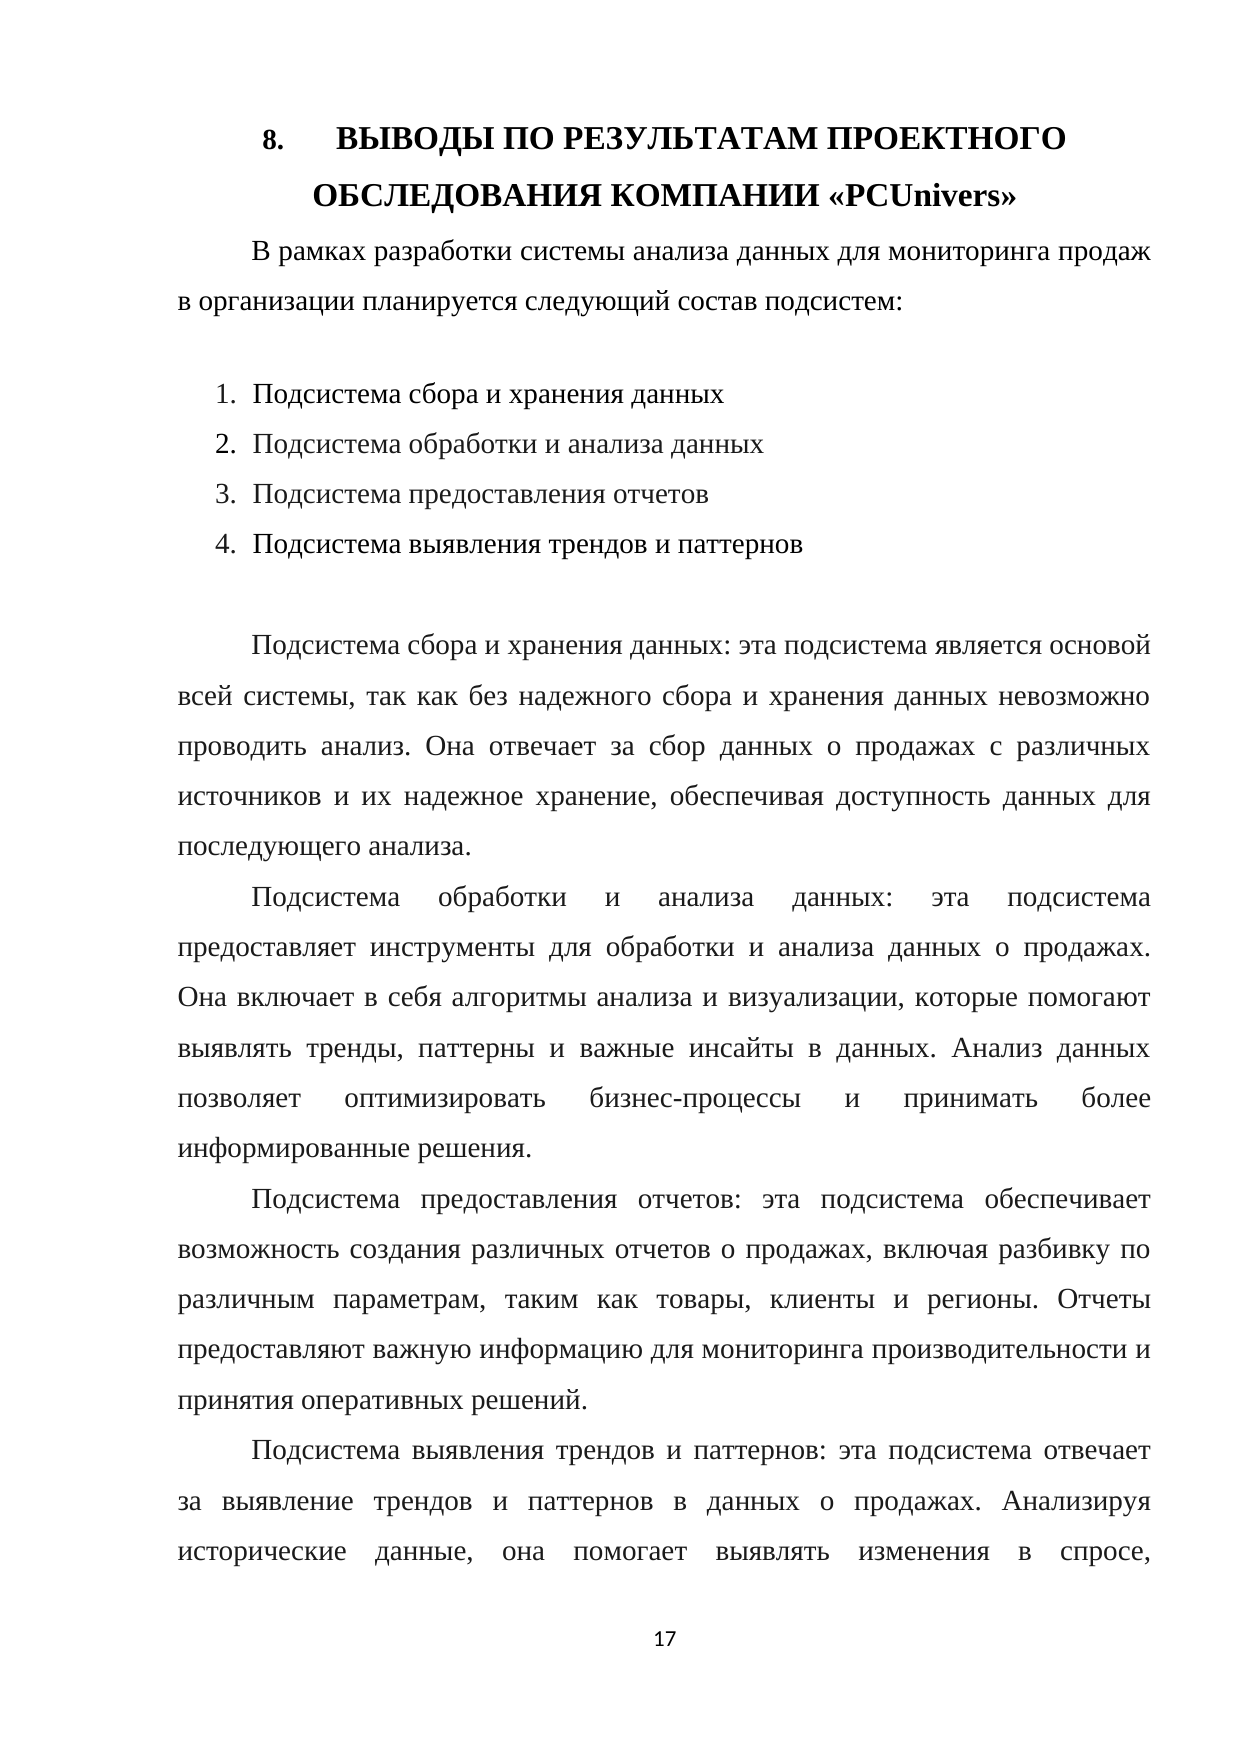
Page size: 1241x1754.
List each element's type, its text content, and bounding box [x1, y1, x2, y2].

list Подсистема сбора и хранения данных [215, 376, 1152, 409]
list Подсистема обработки и анализа данных [215, 426, 1152, 459]
subtitle ВЫВОДЫ ПО РЕЗУЛЬТАТАМ ПРОЕКТНОГО ОБСЛЕДОВАНИЯ КОМПАНИИ «PCUnivers» [177, 118, 1152, 214]
list Подсистема выявления трендов и паттернов [215, 527, 1152, 560]
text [177, 1432, 1152, 1566]
text Подсистема обработки и анализа данных: эта подсистема предоставляет инструменты для обработки и анализа данных о продажах. Она включает в себя алгоритмы анализа и визуализации, которые помогают выявлять тренды, паттерны и важные инсайты в данных. Анализ данных позволяет оптимизировать бизнес-процессы и принимать более информированные решения. [177, 879, 1152, 1164]
text В рамках разработки системы анализа данных для мониторинга продаж в организации планируется следующий состав подсистем: [177, 233, 1152, 317]
text Подсистема предоставления отчетов: эта подсистема обеспечивает возможность создания различных отчетов о продажах, включая разбивку по различным параметрам, таким как товары, клиенты и регионы. Отчеты предоставляют важную информацию для мониторинга производительности и принятия оперативных решений. [177, 1181, 1152, 1416]
text Подсистема сбора и хранения данных: эта подсистема является основой всей системы, так как без надежного сбора и хранения данных невозможно проводить анализ. Она отвечает за сбор данных о продажах с различных источников и их надежное хранение, обеспечивая доступность данных для последующего анализа. [177, 627, 1152, 862]
list Подсистема предоставления отчетов [215, 476, 1152, 510]
